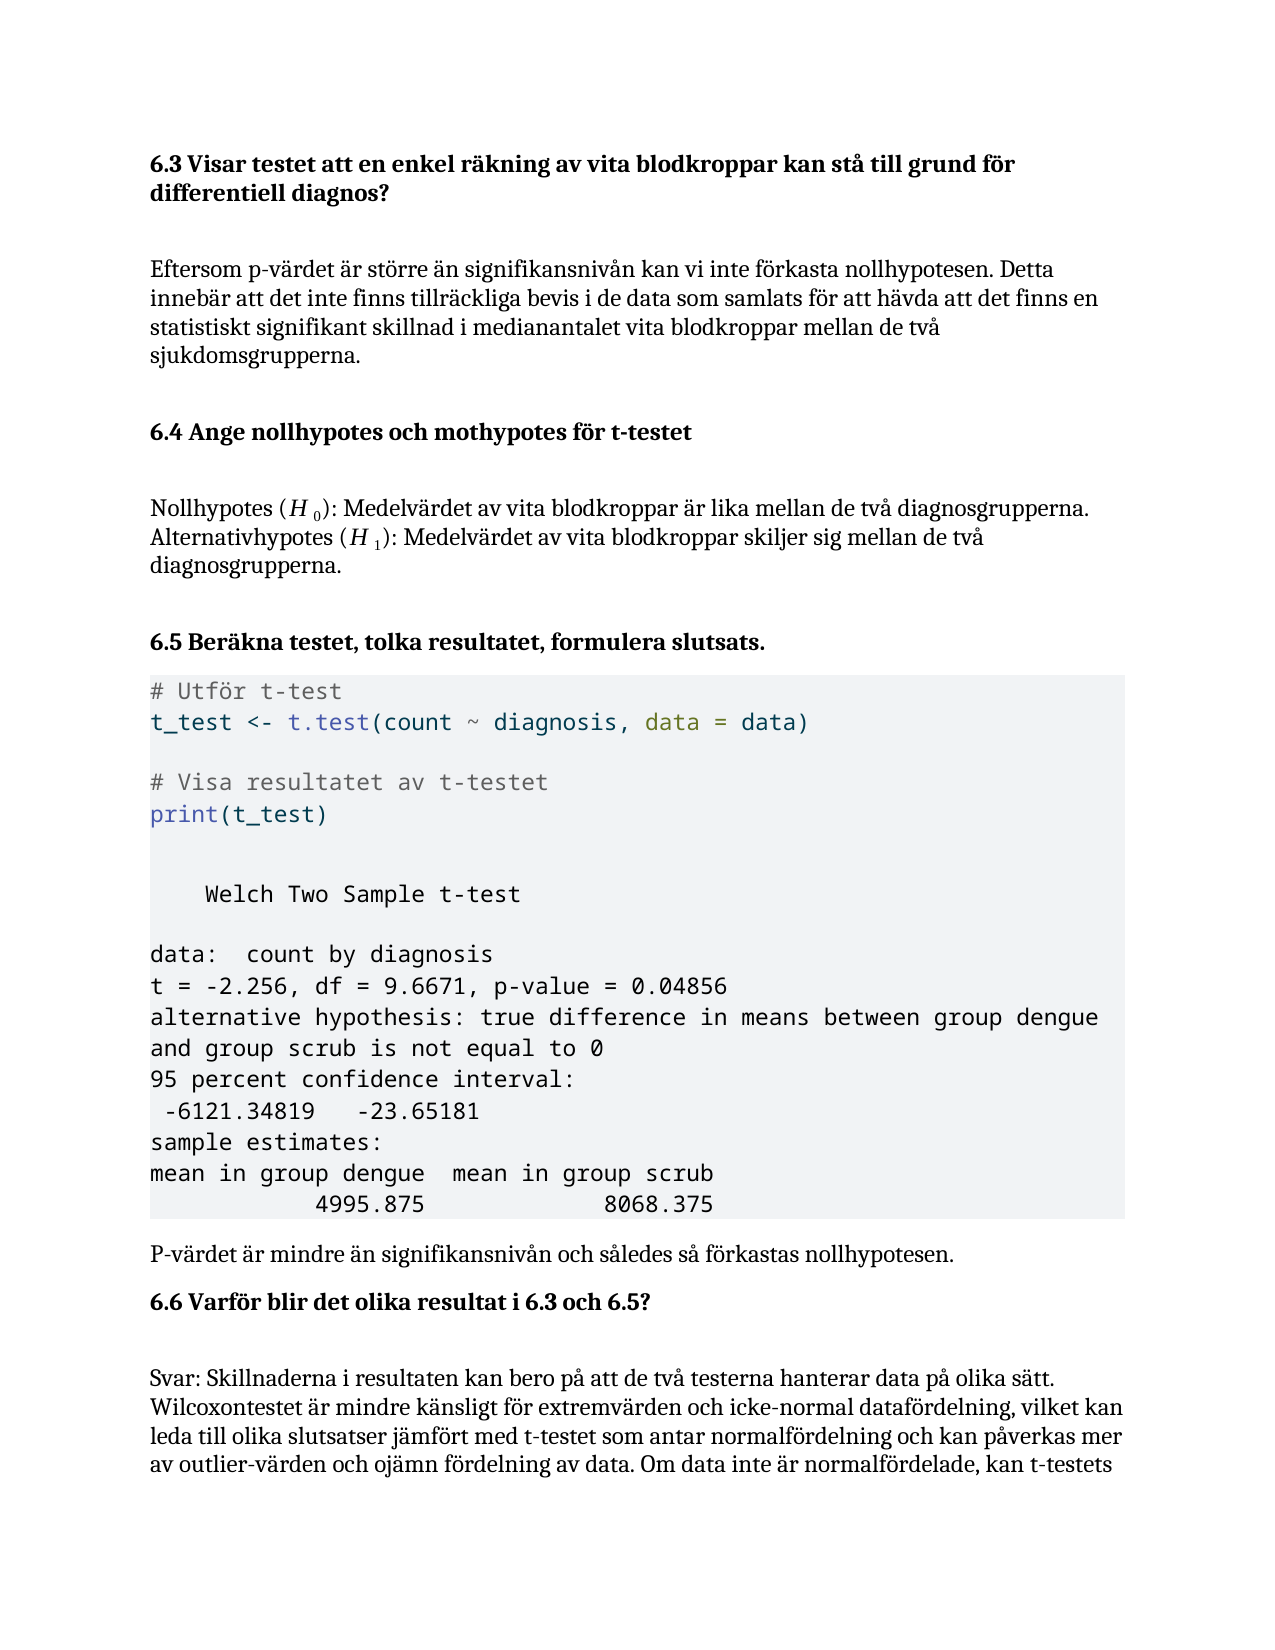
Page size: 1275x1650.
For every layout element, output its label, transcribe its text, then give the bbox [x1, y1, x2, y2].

text 6.3 Visar testet att en enkel räkning av vita blodkroppar kan stå till grund för differentiell diagnos? [150, 150, 1125, 207]
text P-värdet är mindre än signifikansnivån och således så förkastas nollhypotesen. [150, 1240, 1125, 1269]
text 6.6 Varför blir det olika resultat i 6.3 och 6.5? [150, 1288, 1125, 1317]
text # Utför t-test t_test <- t.test(count ~ diagnosis, data = data) # Visa resultatet av t-testet print(t_test) [150, 675, 1125, 829]
text Welch Two Sample t-test data: count by diagnosis t = -2.256, df = 9.6671, p-value = 0.04856 alternative hypothesis: true difference in means between group dengue and group scrub is not equal to 0 95 percent confidence interval: -6121.34819 -23.65181 sample estimates: mean in group dengue mean in group scrub 4995.875 8068.375 [150, 849, 1125, 1219]
text Eftersom p-värdet är större än signifikansnivån kan vi inte förkasta nollhypotesen. Detta innebär att det inte finns tillräckliga bevis i de data som samlats för att hävda att det finns en statistiskt signifikant skillnad i medianantalet vita blodkroppar mellan de två sjukdomsgrupperna. [150, 226, 1125, 399]
text 6.5 Beräkna testet, tolka resultatet, formulera slutsats. [150, 627, 1125, 656]
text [150, 1335, 1125, 1479]
text 6.4 Ange nollhypotes och mothypotes för t-testet [150, 417, 1125, 446]
text Nollhypotes (): Medelvärdet av vita blodkroppar är lika mellan de två diagnosgrupperna. Alternativhypotes (): Medelvärdet av vita blodkroppar skiljer sig mellan de två diagnosgrupperna. [150, 465, 1125, 609]
